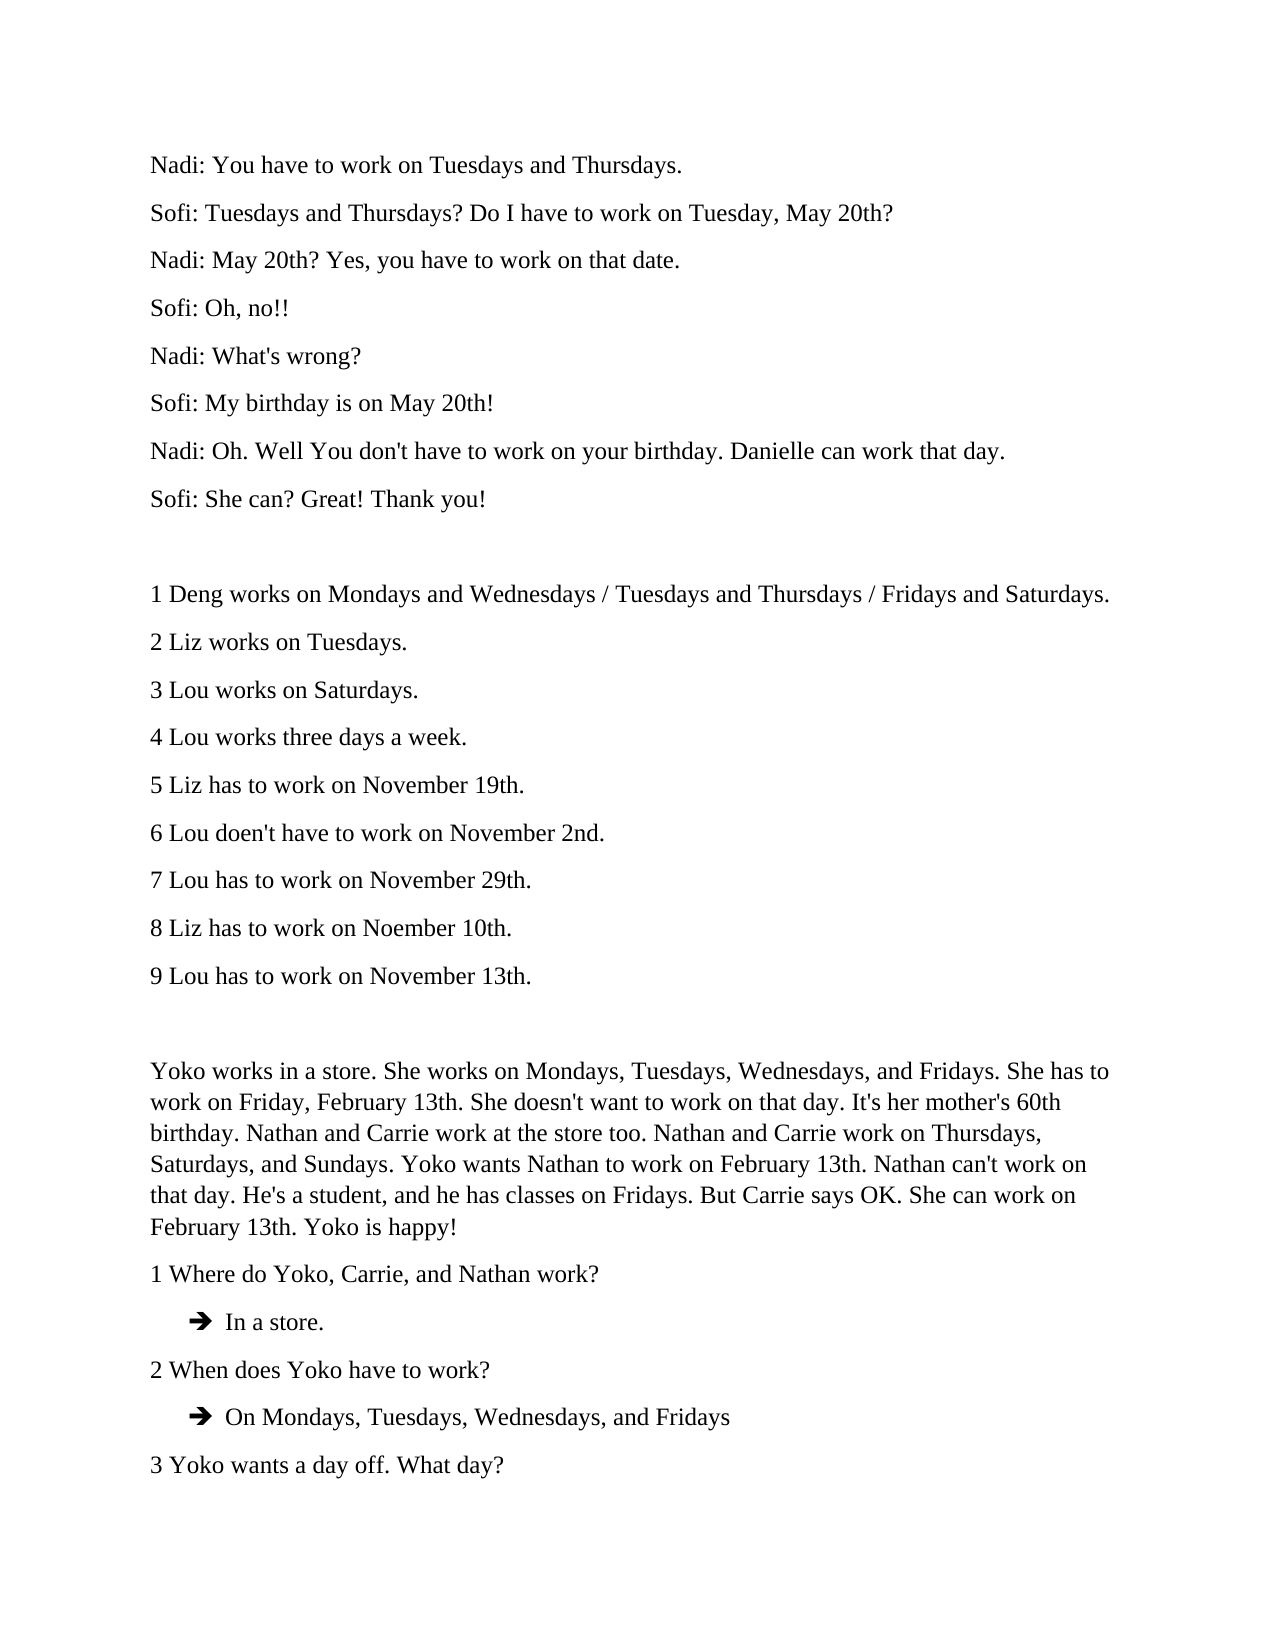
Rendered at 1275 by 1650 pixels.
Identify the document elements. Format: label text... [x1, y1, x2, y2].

text 2 Liz works on Tuesdays. [150, 627, 1125, 656]
list On Mondays, Tuesdays, Wednesdays, and Fridays [187, 1402, 1125, 1431]
text Yoko works in a store. She works on Mondays, Tuesdays, Wednesdays, and Fridays. She has to work on Friday, February 13th. She doesn't want to work on that day. It's her mother's 60th birthday. Nathan and Carrie work at the store too. Nathan and Carrie work on Thursdays, Saturdays, and Sundays. Yoko wants Nathan to work on February 13th. Nathan can't work on that day. He's a student, and he has classes on Fridays. But Carrie says OK. She can work on February 13th. Yoko is happy! [150, 1056, 1125, 1240]
text 2 When does Yoko have to work? [150, 1355, 1125, 1383]
text Sofi: My birthday is on May 20th! [150, 388, 1125, 417]
text 3 Lou works on Saturdays. [150, 675, 1125, 703]
list In a store. [187, 1307, 1125, 1336]
text Sofi: Oh, no!! [150, 293, 1125, 322]
text 3 Yoko wants a day off. What day? [150, 1450, 1125, 1479]
text Nadi: Oh. Well You don't have to work on your birthday. Danielle can work that day. [150, 436, 1125, 465]
text Sofi: Tuesdays and Thursdays? Do I have to work on Tuesday, May 20th? [150, 198, 1125, 226]
text 1 Deng works on Mondays and Wednesdays / Tuesdays and Thursdays / Fridays and Saturdays. [150, 579, 1125, 608]
text 4 Lou works three days a week. [150, 722, 1125, 751]
text 9 Lou has to work on November 13th. [150, 961, 1125, 990]
text 8 Liz has to work on Noember 10th. [150, 913, 1125, 942]
text 6 Lou doen't have to work on November 2nd. [150, 818, 1125, 847]
text Nadi: You have to work on Tuesdays and Thursdays. [150, 150, 1125, 179]
text Nadi: May 20th? Yes, you have to work on that date. [150, 245, 1125, 274]
text 5 Liz has to work on November 19th. [150, 770, 1125, 799]
text 1 Where do Yoko, Carrie, and Nathan work? [150, 1259, 1125, 1288]
text 7 Lou has to work on November 29th. [150, 866, 1125, 894]
text Nadi: What's wrong? [150, 341, 1125, 369]
text Sofi: She can? Great! Thank you! [150, 484, 1125, 513]
